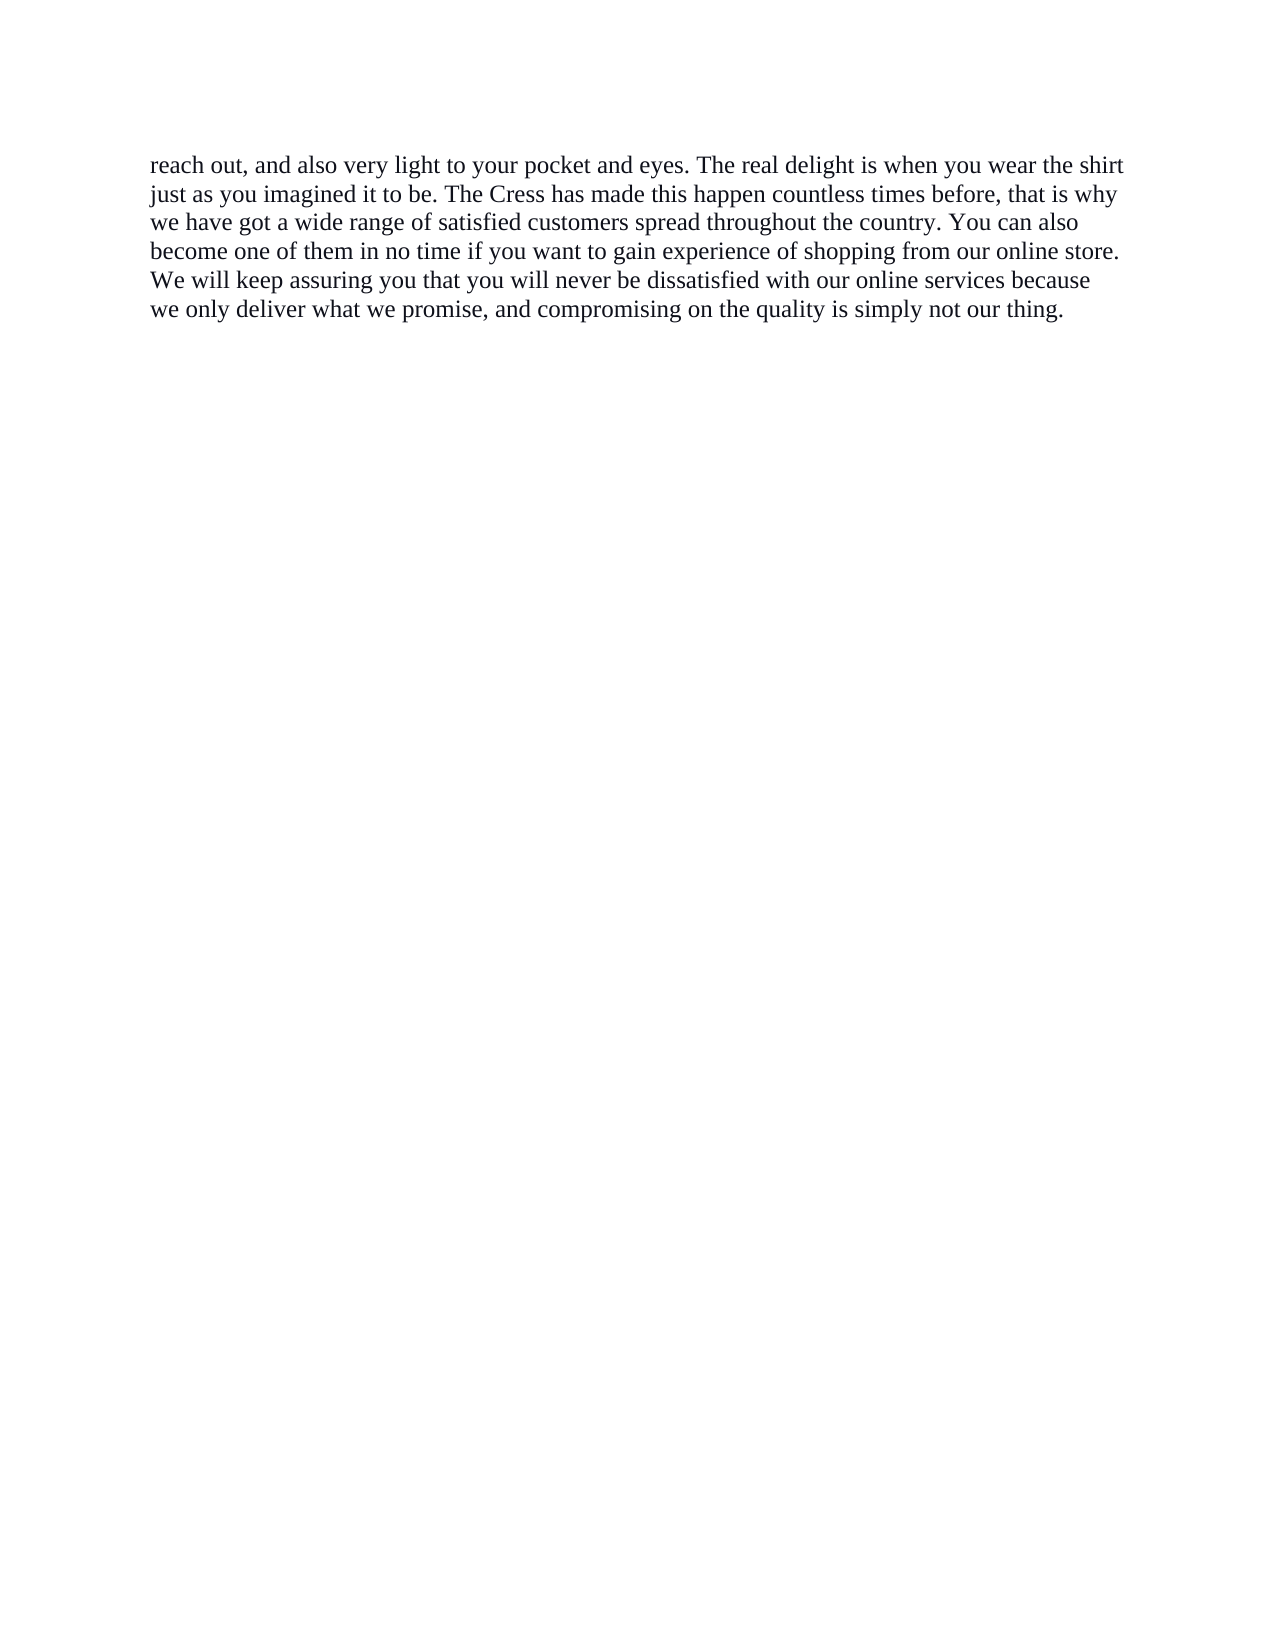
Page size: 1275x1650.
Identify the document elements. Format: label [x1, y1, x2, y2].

text [150, 150, 1125, 322]
